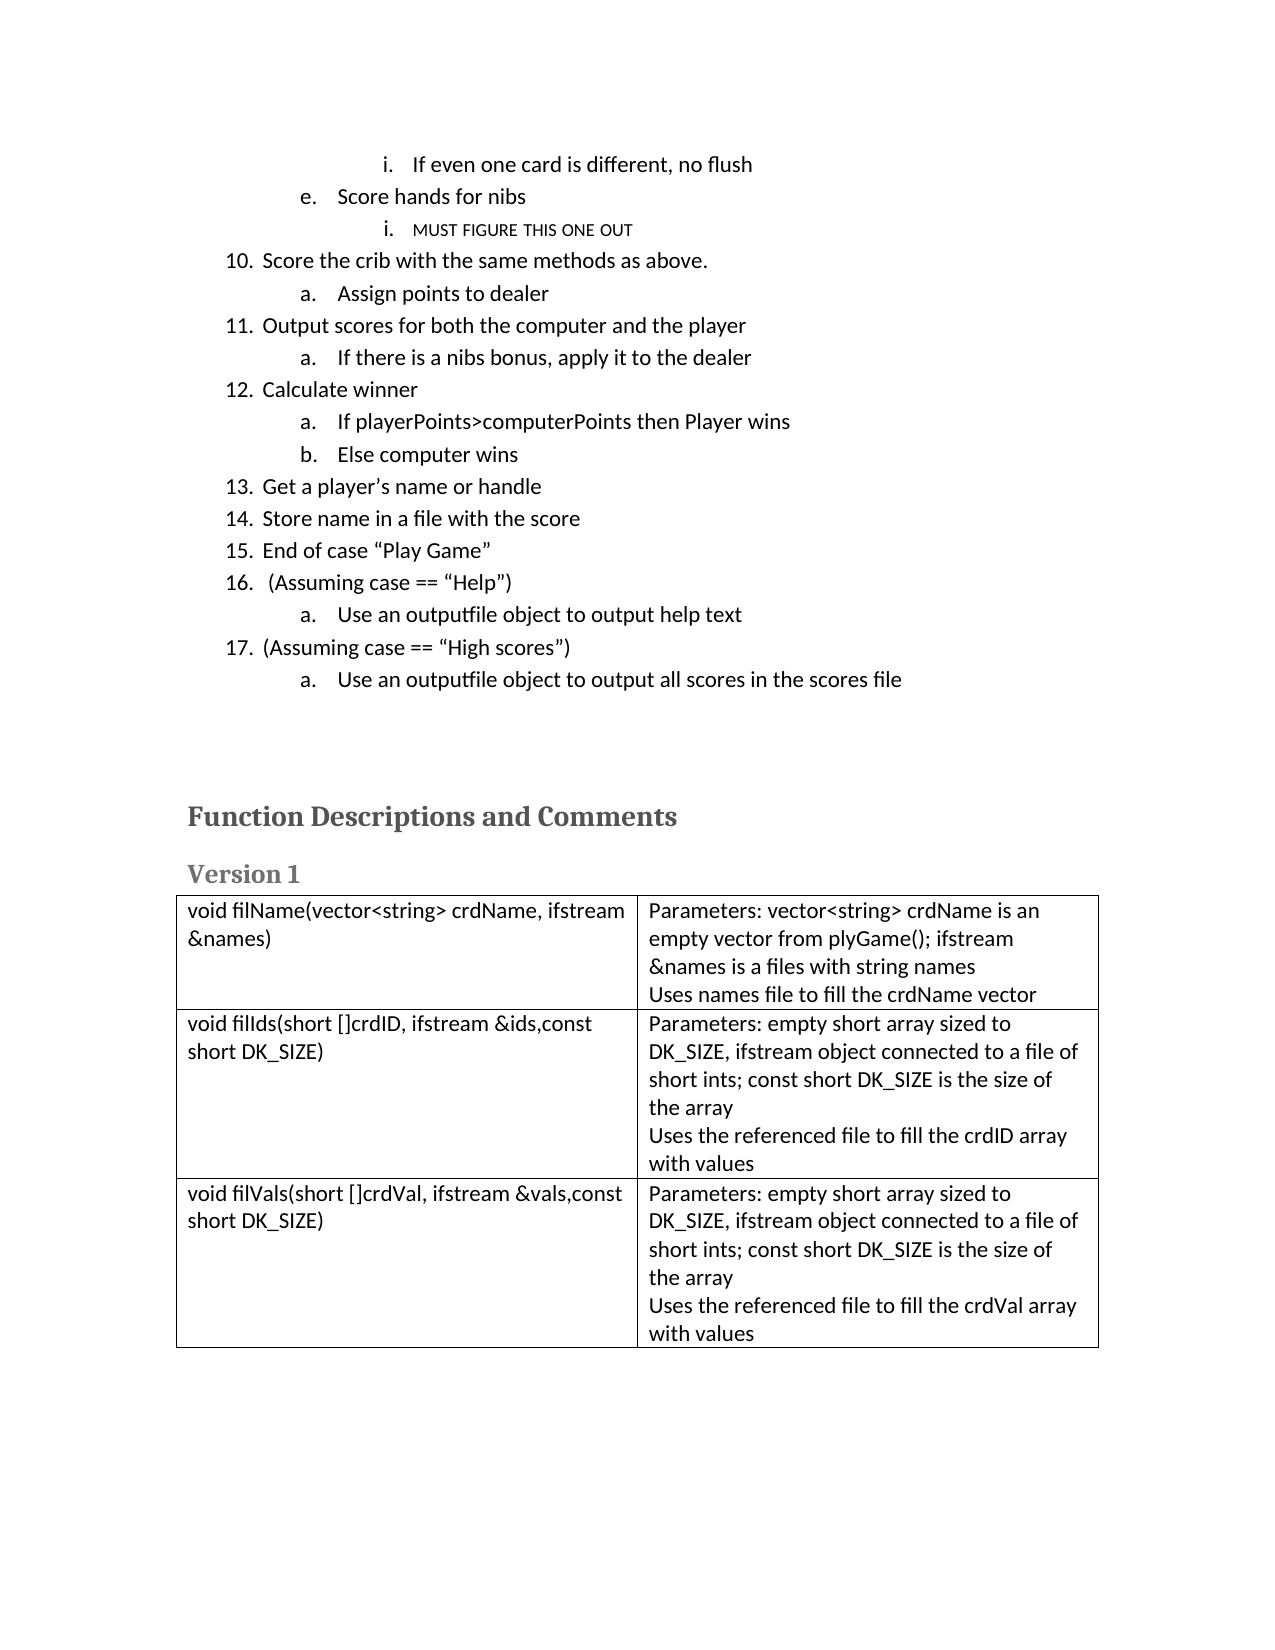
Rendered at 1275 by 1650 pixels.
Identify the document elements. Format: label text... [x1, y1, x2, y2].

list Get a player’s name or handle [225, 472, 1087, 500]
list must figure this one out [394, 214, 1087, 242]
table_cell Parameters: empty short array sized to DK_SIZE, ifstream object connected to a file of short ints; const short DK_SIZE is the size of the array Uses the referenced file to fill the crdID array with values [638, 1010, 1098, 1178]
list Assign points to dealer [300, 279, 1087, 307]
list Score the crib with the same methods as above. [225, 247, 1087, 274]
subtitle Function Descriptions and Comments [187, 800, 1087, 834]
list Use an outputfile object to output all scores in the scores file [300, 665, 1087, 693]
list Use an outputfile object to output help text [300, 601, 1087, 629]
table_header void filName(vector<string> crdName, ifstream &names) [177, 896, 637, 1008]
table_cell Parameters: empty short array sized to DK_SIZE, ifstream object connected to a file of short ints; const short DK_SIZE is the size of the array Uses the referenced file to fill the crdVal array with values [638, 1179, 1098, 1347]
list Output scores for both the computer and the player [225, 311, 1087, 339]
list If even one card is different, no flush [394, 150, 1087, 178]
table_cell void filVals(short []crdVal, ifstream &vals,const short DK_SIZE) [177, 1179, 637, 1347]
table_header Parameters: vector<string> crdName is an empty vector from plyGame(); ifstream &names is a files with string names Uses names file to fill the crdName vector [638, 896, 1098, 1008]
list End of case “Play Game” [225, 536, 1087, 564]
list Calculate winner [225, 375, 1087, 403]
list Score hands for nibs [300, 182, 1087, 210]
list If playerPoints>computerPoints then Player wins [300, 407, 1087, 436]
table_cell void filIds(short []crdID, ifstream &ids,const short DK_SIZE) [177, 1010, 637, 1178]
list (Assuming case == “High scores”) [225, 633, 1087, 661]
list (Assuming case == “Help”) [225, 568, 1087, 596]
list Else computer wins [300, 440, 1087, 468]
list Store name in a file with the score [225, 504, 1087, 532]
list If there is a nibs bonus, apply it to the dealer [300, 343, 1087, 371]
subtitle Version 1 [187, 859, 1087, 891]
